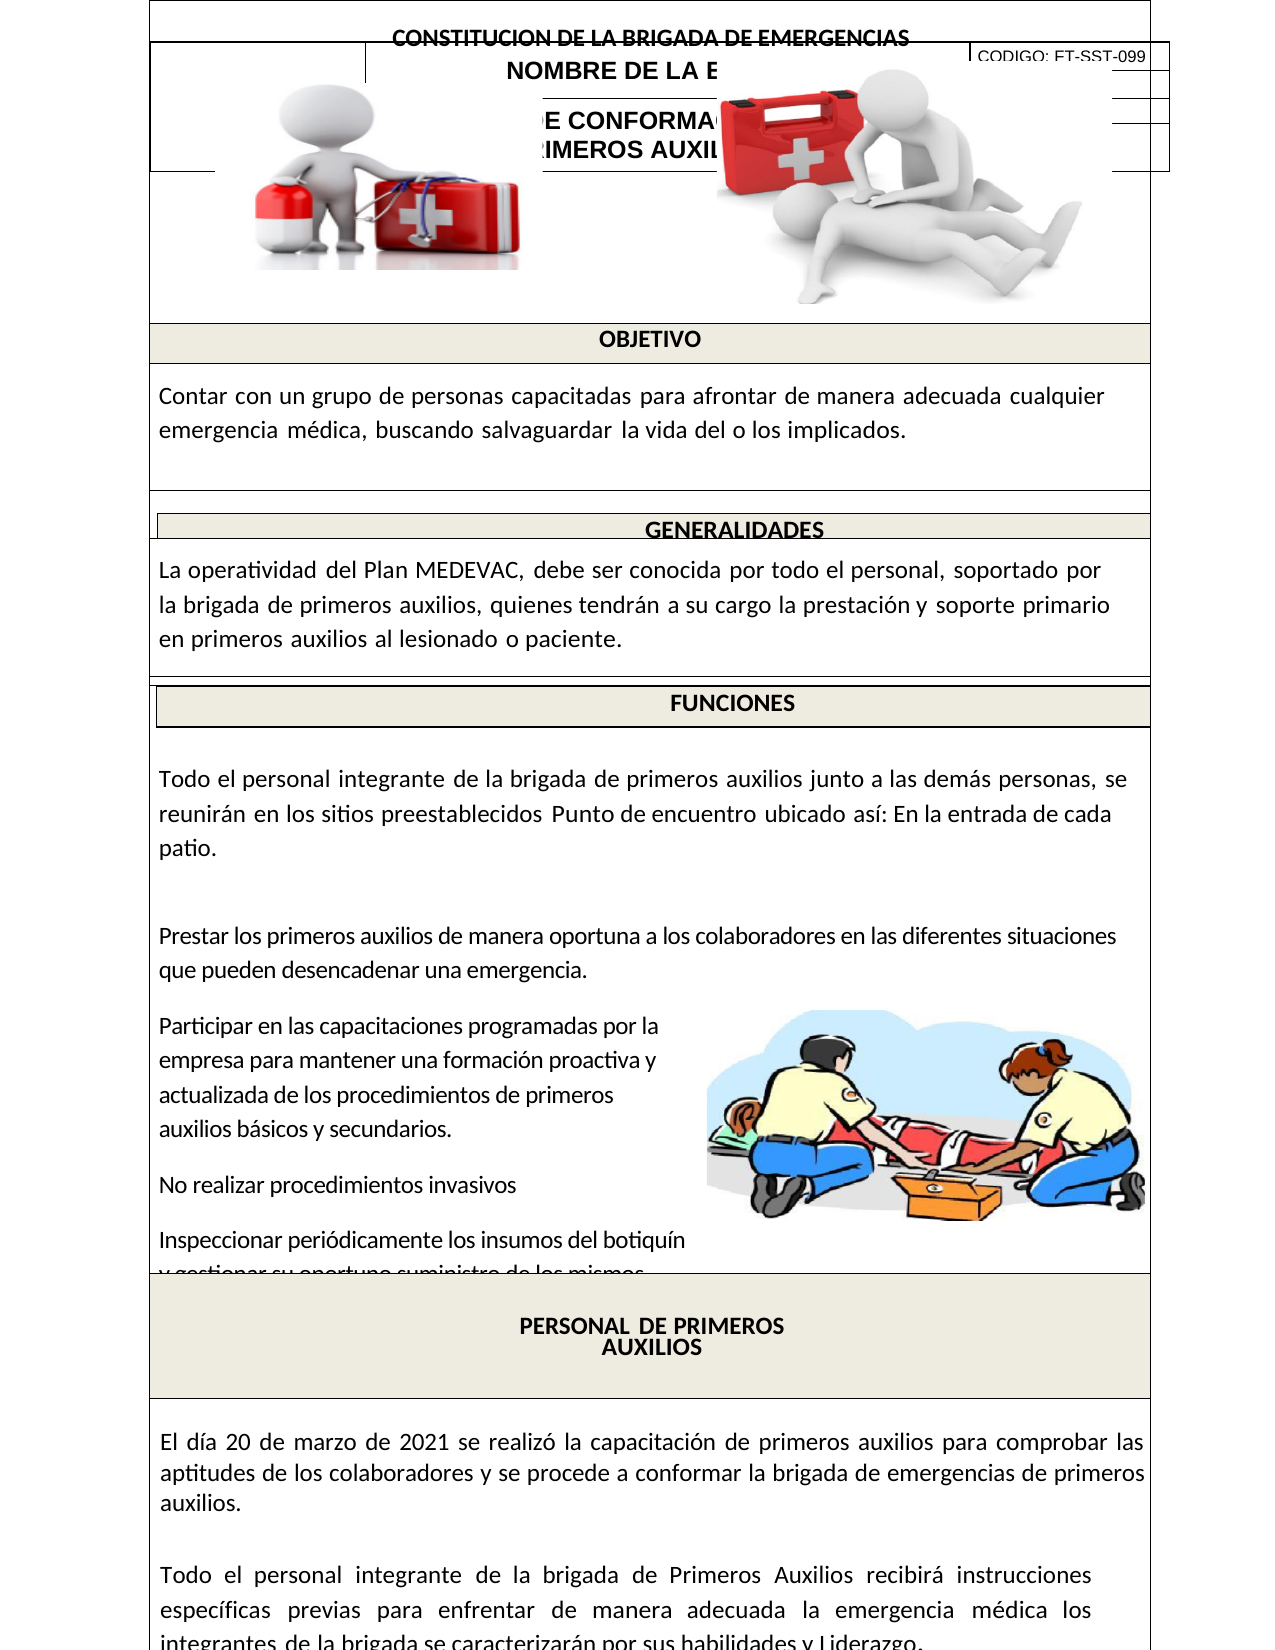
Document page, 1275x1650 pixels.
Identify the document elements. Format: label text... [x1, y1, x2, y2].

table_cell PERSONAL DE PRIMEROS AUXILIOS [150, 1274, 1150, 1398]
table_cell [150, 677, 1150, 685]
table_cell La operatividad del Plan MEDEVAC, debe ser conocida por todo el personal, soportado por la brigada de primeros auxilios, quienes tendrán a su cargo la prestación y soporte primario en primeros auxilios al lesionado o paciente. [150, 539, 1150, 676]
table_cell [150, 491, 1150, 538]
table_cell OBJETIVO [150, 324, 1150, 363]
table_cell El día 20 de marzo de 2021 se realizó la capacitación de primeros auxilios para comprobar las aptitudes de los colaboradores y se procede a conformar la brigada de emergencias de primeros auxilios. Todo el personal integrante de la brigada de Primeros Auxilios recibirá instrucciones específicas previas para enfrentar de manera adecuada la emergencia médica los integrantes de la brigada se caracterizarán por sus habilidades y Liderazgo. En constancia firma: NOMBRES Y FIRMA DE LOS INTEGRANTES [150, 1399, 1150, 1650]
table_cell Contar con un grupo de personas capacitadas para afrontar de manera adecuada cualquier emergencia médica, buscando salvaguardar la vida del o los implicados. [150, 364, 1150, 490]
picture [211, 83, 543, 267]
table_cell Todo el personal integrante de la brigada de primeros auxilios junto a las demás personas, se reunirán en los sitios preestablecidos Punto de encuentro ubicado así: En la entrada de cada patio. Prestar los primeros auxilios de manera oportuna a los colaboradores en las diferentes situaciones que pueden desencadenar una emergencia. Participar en las capacitaciones programadas por la empresa para mantener una formación proactiva y actualizada de los procedimientos de primeros auxilios básicos y secundarios. No realizar procedimientos invasivos Inspeccionar periódicamente los insumos del botiquín y gestionar su oportuno suministro de los mismos. Conocer el plan de emergencias, señalización, puntos de encuentro y cadena de emergencias. Los integrantes de la brigada primeros auxilios se colocarán a disposición del asesor de SST, para recibir órdenes específicas y atender a los lesionados. [150, 686, 1150, 1273]
picture [715, 61, 1112, 303]
table_header CONSTITUCION DE LA BRIGADA DE EMERGENCIAS [150, 1, 1150, 323]
